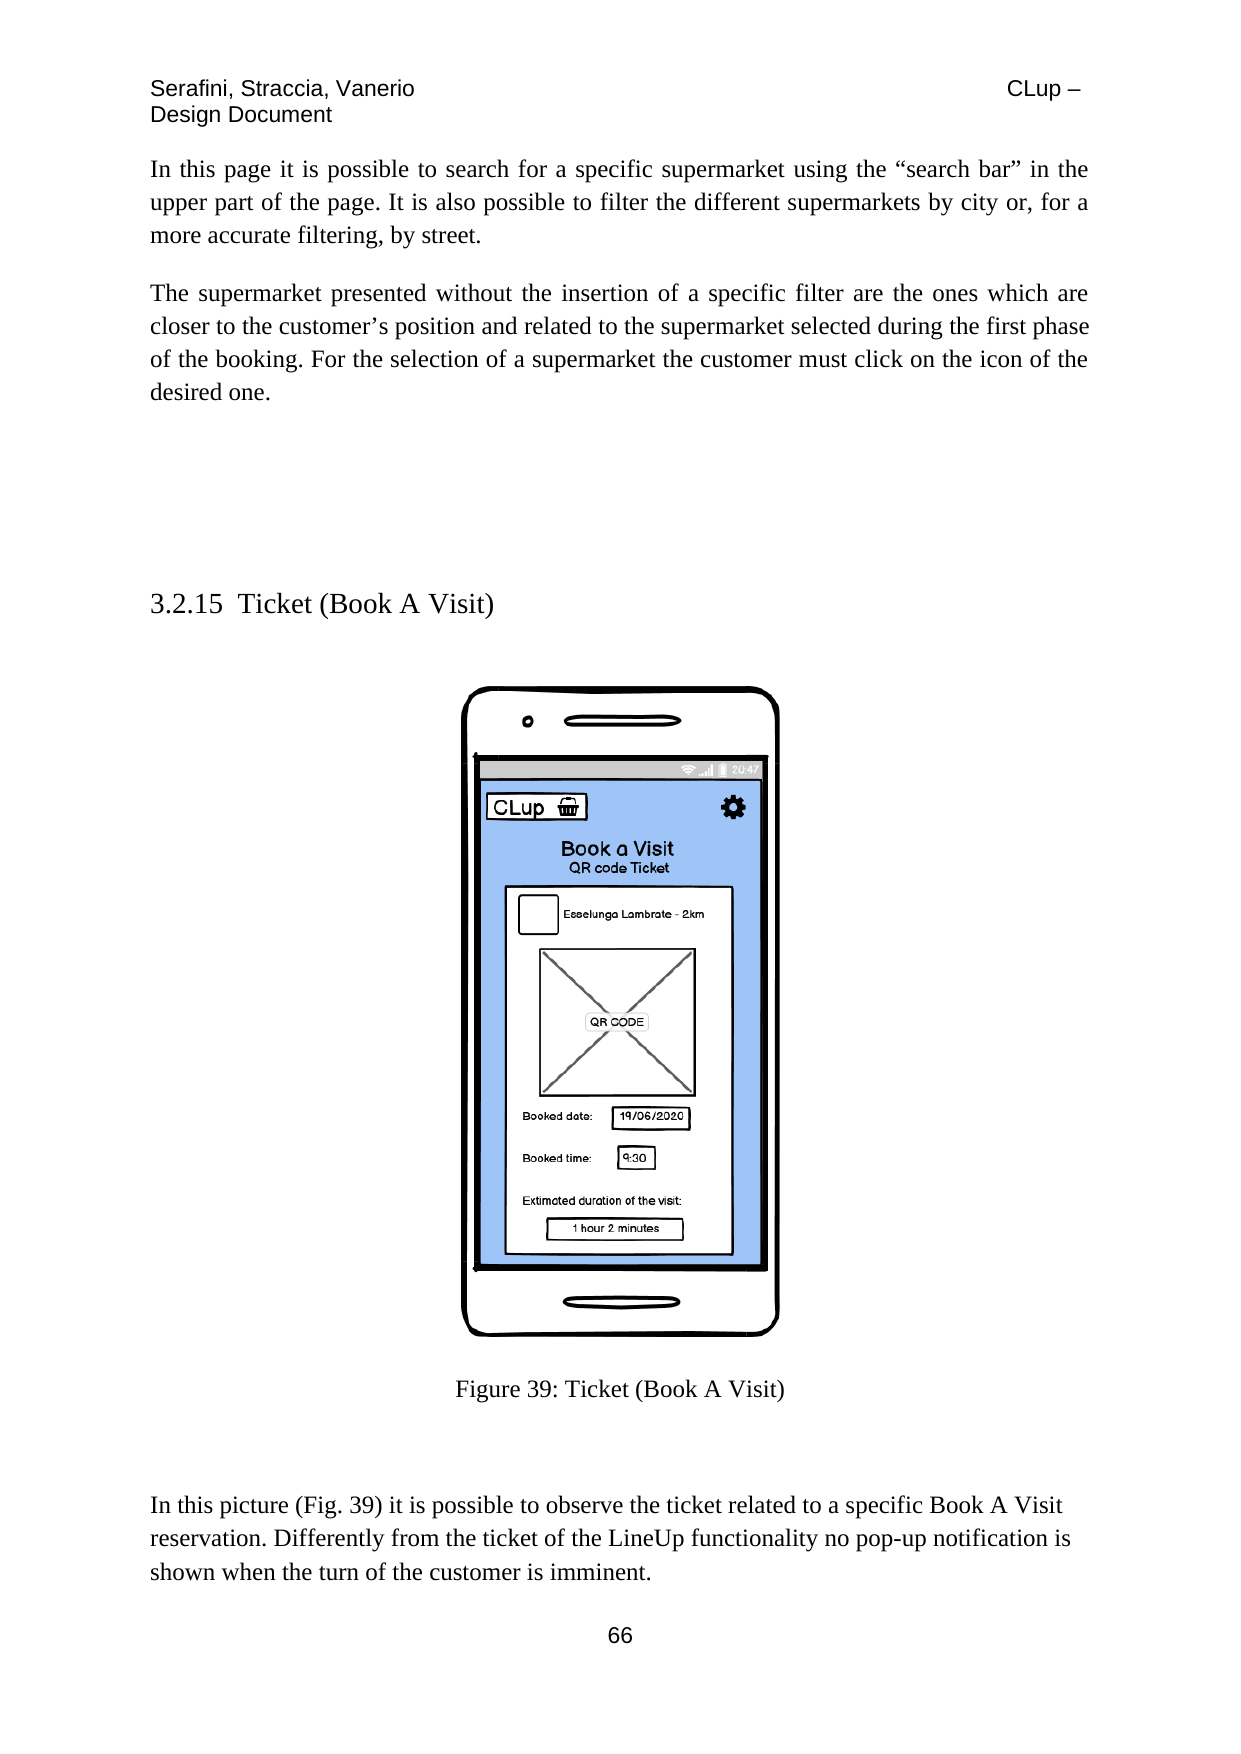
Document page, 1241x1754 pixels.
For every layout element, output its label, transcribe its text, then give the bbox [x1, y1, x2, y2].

text 3.2.15 Ticket (Book A Visit) [150, 586, 1090, 620]
picture [460, 686, 780, 1337]
text The supermarket presented without the insertion of a specific filter are the ones which are closer to the customer’s position and related to the supermarket selected during the first phase of the booking. For the selection of a supermarket the customer must click on the icon of the desired one. [150, 278, 1090, 406]
text In this picture (Fig. 39) it is possible to observe the ticket related to a specific Book A Visit reservation. Differently from the ticket of the LineUp functionality no pop-up notification is shown when the turn of the customer is imminent. [150, 1491, 1090, 1585]
text Figure 39: Ticket (Book A Visit) [150, 1374, 1090, 1403]
text In this page it is possible to search for a specific supermarket using the “search bar” in the upper part of the page. It is also possible to filter the different supermarkets by city or, for a more accurate filtering, by street. [150, 154, 1090, 249]
